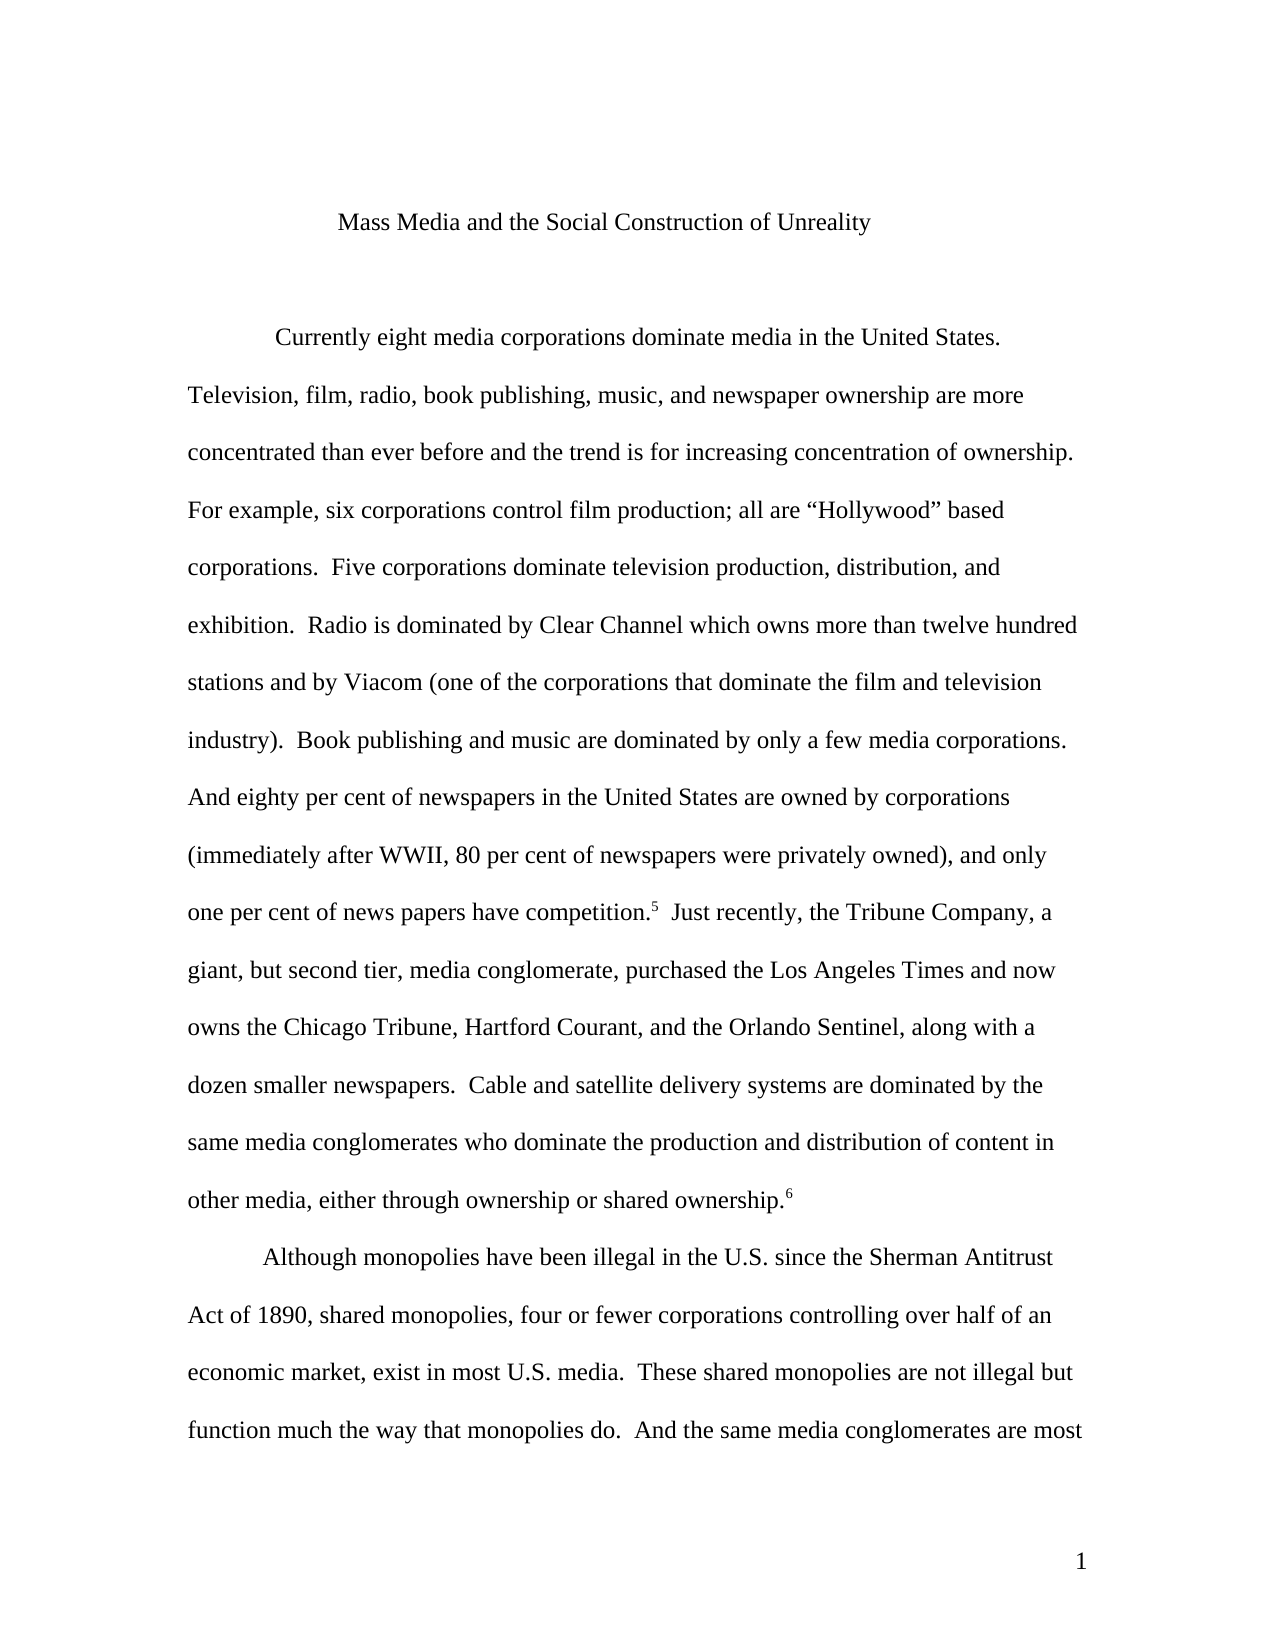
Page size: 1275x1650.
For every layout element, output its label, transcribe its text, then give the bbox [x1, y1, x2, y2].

text Mass Media and the Social Construction of Unreality [187, 207, 1087, 236]
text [187, 1242, 1087, 1444]
text Currently eight media corporations dominate media in the United States. Television, film, radio, book publishing, music, and newspaper ownership are more concentrated than ever before and the trend is for increasing concentration of ownership. For example, six corporations control film production; all are “Hollywood” based corporations. Five corporations dominate television production, distribution, and exhibition. Radio is dominated by Clear Channel which owns more than twelve hundred stations and by Viacom (one of the corporations that dominate the film and television industry). Book publishing and music are dominated by only a few media corporations. And eighty per cent of newspapers in the United States are owned by corporations (immediately after WWII, 80 per cent of newspapers were privately owned), and only one per cent of news papers have competition.5 Just recently, the Tribune Company, a giant, but second tier, media conglomerate, purchased the Los Angeles Times and now owns the Chicago Tribune, Hartford Courant, and the Orlando Sentinel, along with a dozen smaller newspapers. Cable and satellite delivery systems are dominated by the same media conglomerates who dominate the production and distribution of content in other media, either through ownership or shared ownership.6 [187, 322, 1087, 1214]
